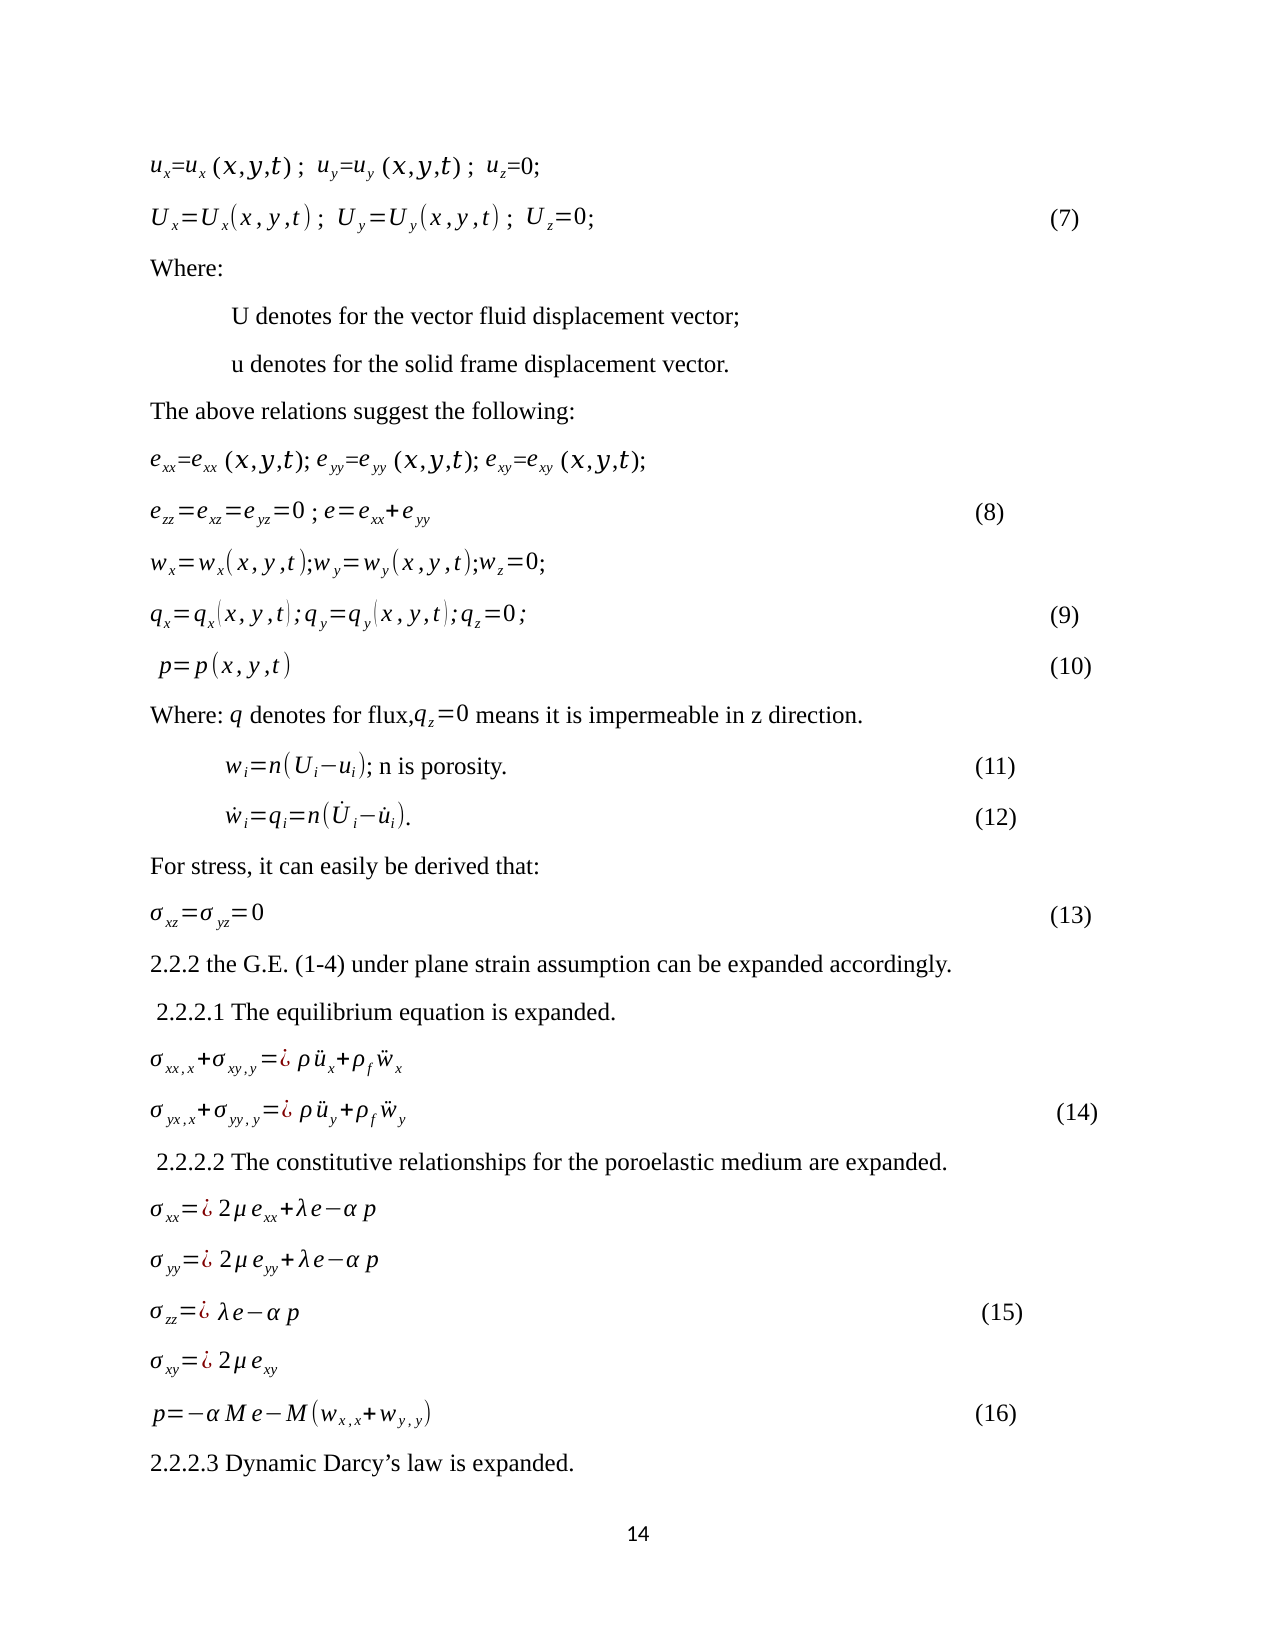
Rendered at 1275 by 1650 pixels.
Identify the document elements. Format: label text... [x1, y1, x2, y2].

text 2.2.2.3 Dynamic Darcy’s law is expanded. [150, 1448, 1125, 1477]
text (13) [150, 899, 1125, 930]
text (9) [150, 598, 1125, 631]
text U denotes for the vector fluid displacement vector; [150, 301, 1125, 330]
text ;;; [150, 547, 1125, 579]
text (14) [150, 1096, 1125, 1128]
text = (𝑥,𝑦,𝑡) ; = (𝑥,𝑦,𝑡) ; =0; [150, 150, 1125, 183]
text (16) [150, 1397, 1125, 1429]
text The above relations suggest the following: [150, 396, 1125, 425]
text ; (8) [150, 496, 1125, 528]
text = (𝑥,𝑦,𝑡); = (𝑥,𝑦,𝑡); = (𝑥,𝑦,𝑡); [150, 444, 1125, 477]
text u denotes for the solid frame displacement vector. [150, 349, 1125, 377]
text 2.2.2.1 The equilibrium equation is expanded. [150, 997, 1125, 1026]
text (15) [150, 1296, 1125, 1328]
text Where: denotes for flux, means it is impermeable in z direction. [150, 699, 1125, 731]
text (10) [150, 650, 1125, 680]
text 2.2.2.2 The constitutive relationships for the poroelastic medium are expanded. [150, 1147, 1125, 1175]
text 2.2.2 the G.E. (1-4) under plane strain assumption can be expanded accordingly. [150, 949, 1125, 978]
text . (12) [150, 800, 1125, 832]
text For stress, it can easily be derived that: [150, 851, 1125, 880]
text ; ; ; (7) [150, 202, 1125, 234]
text Where: [150, 253, 1125, 282]
text ; n is porosity. (11) [150, 749, 1125, 781]
